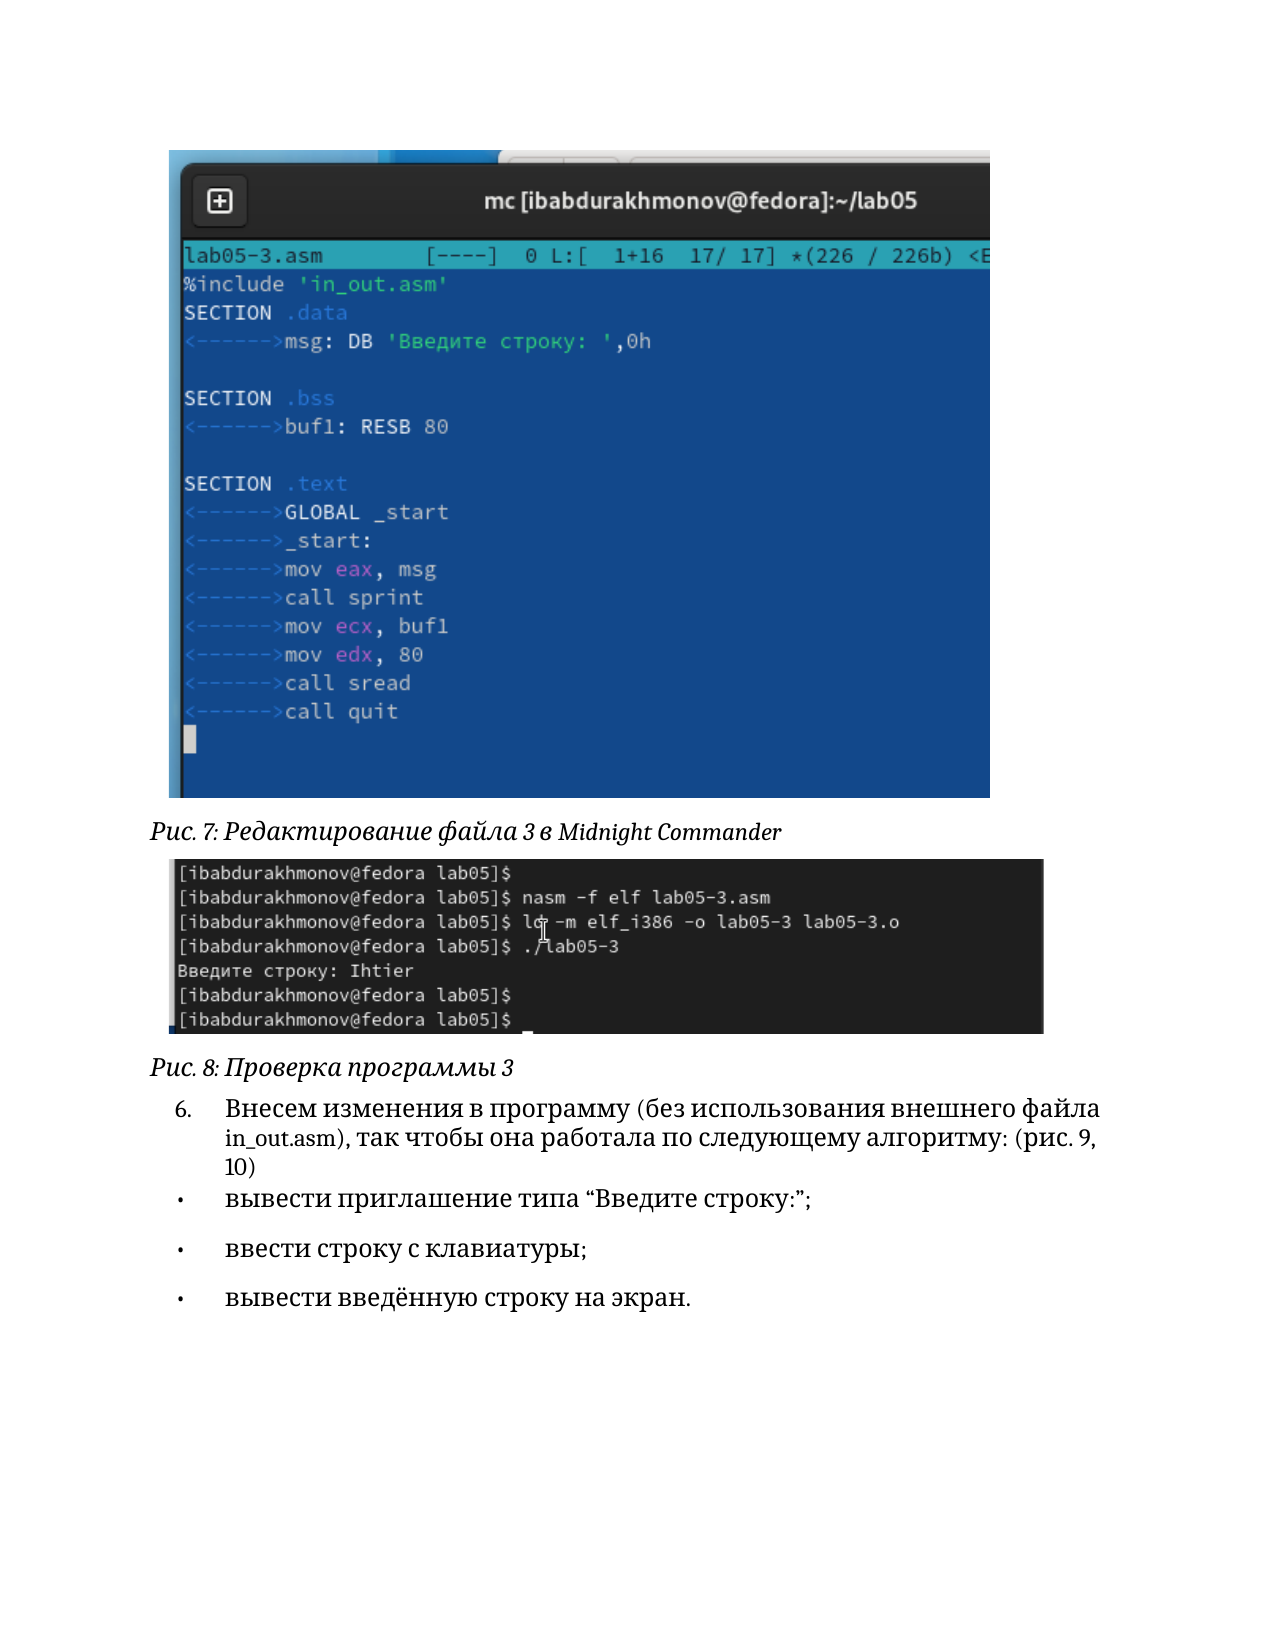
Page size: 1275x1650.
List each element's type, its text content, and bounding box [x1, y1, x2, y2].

list Внесем изменения в программу (без использования внешнего файла in_out.asm), так чтобы она работала по следующему алгоритму: (рис. 9, 10) [175, 1095, 1125, 1181]
text Рис. 8: Проверка программы 3 [150, 1054, 1125, 1083]
list вывести введённую строку на экран. [175, 1284, 1125, 1313]
list вывести приглашение типа “Введите строку:”; [175, 1185, 1125, 1214]
picture [168, 150, 990, 798]
list ввести строку с клавиатуры; [175, 1235, 1125, 1263]
text Рис. 7: Редактирование файла 3 в Midnight Commander [150, 818, 1125, 847]
picture [168, 859, 1044, 1034]
